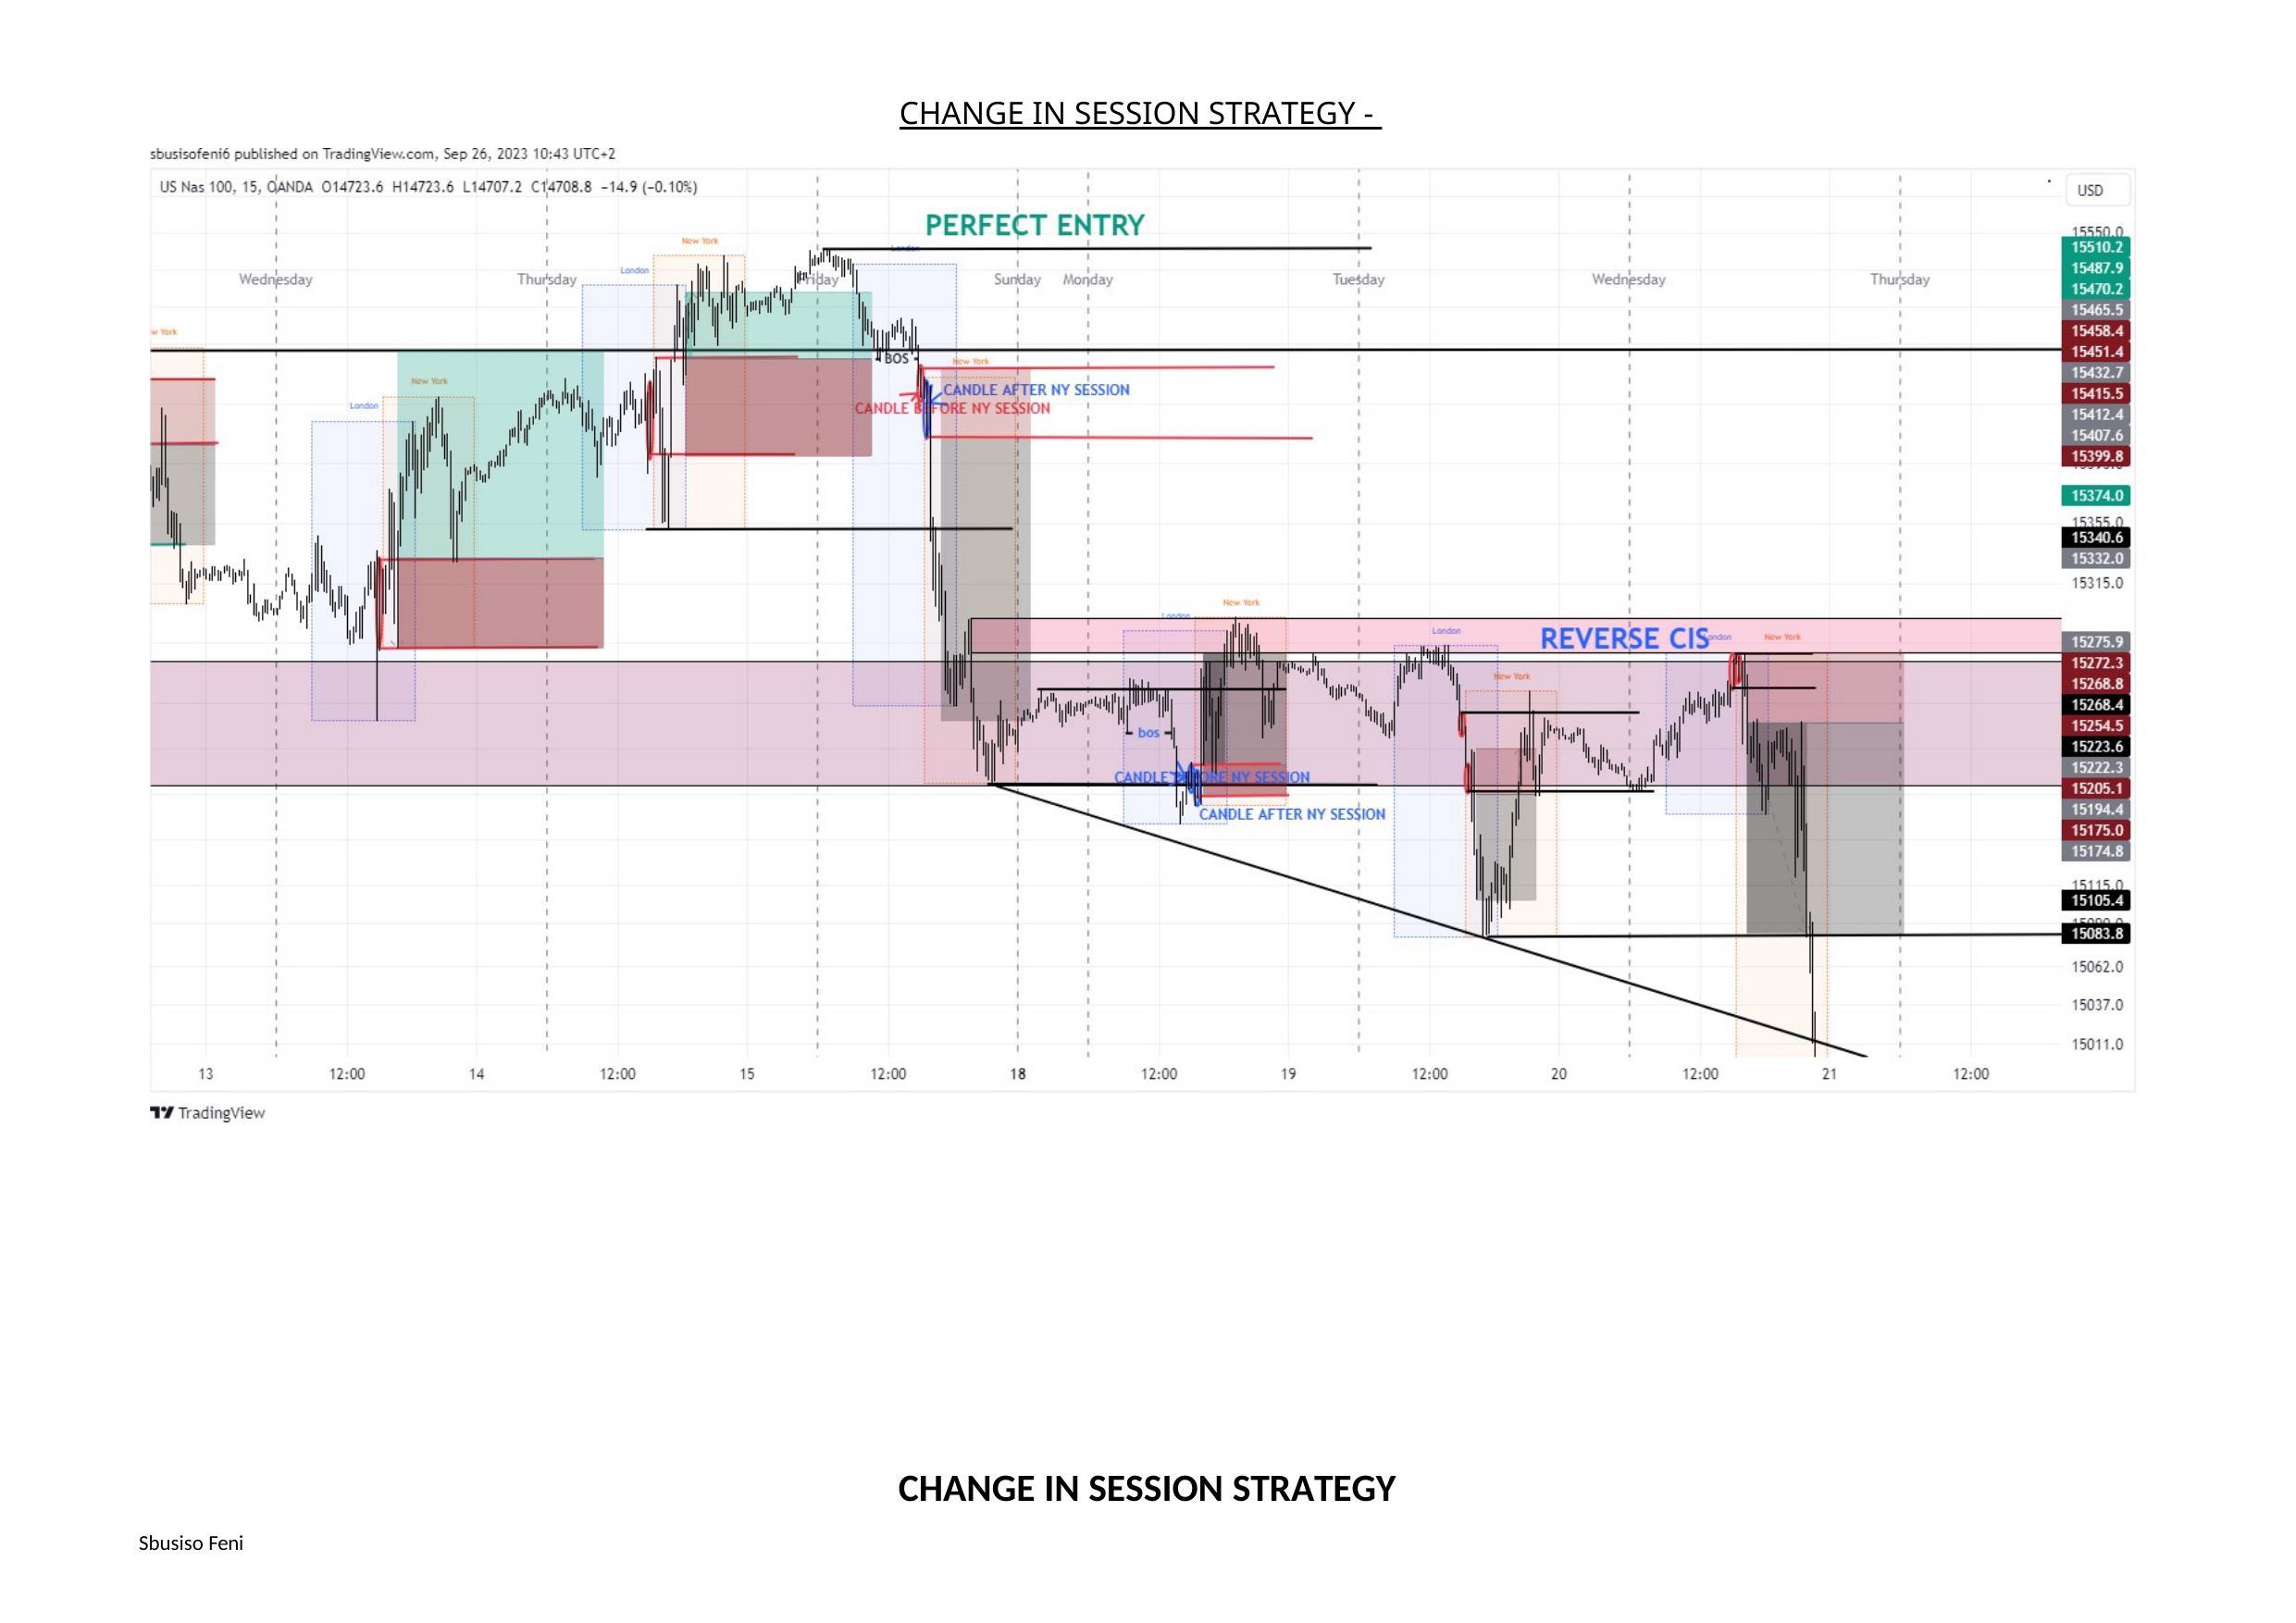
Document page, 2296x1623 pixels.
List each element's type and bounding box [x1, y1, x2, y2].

picture [150, 148, 2137, 1122]
